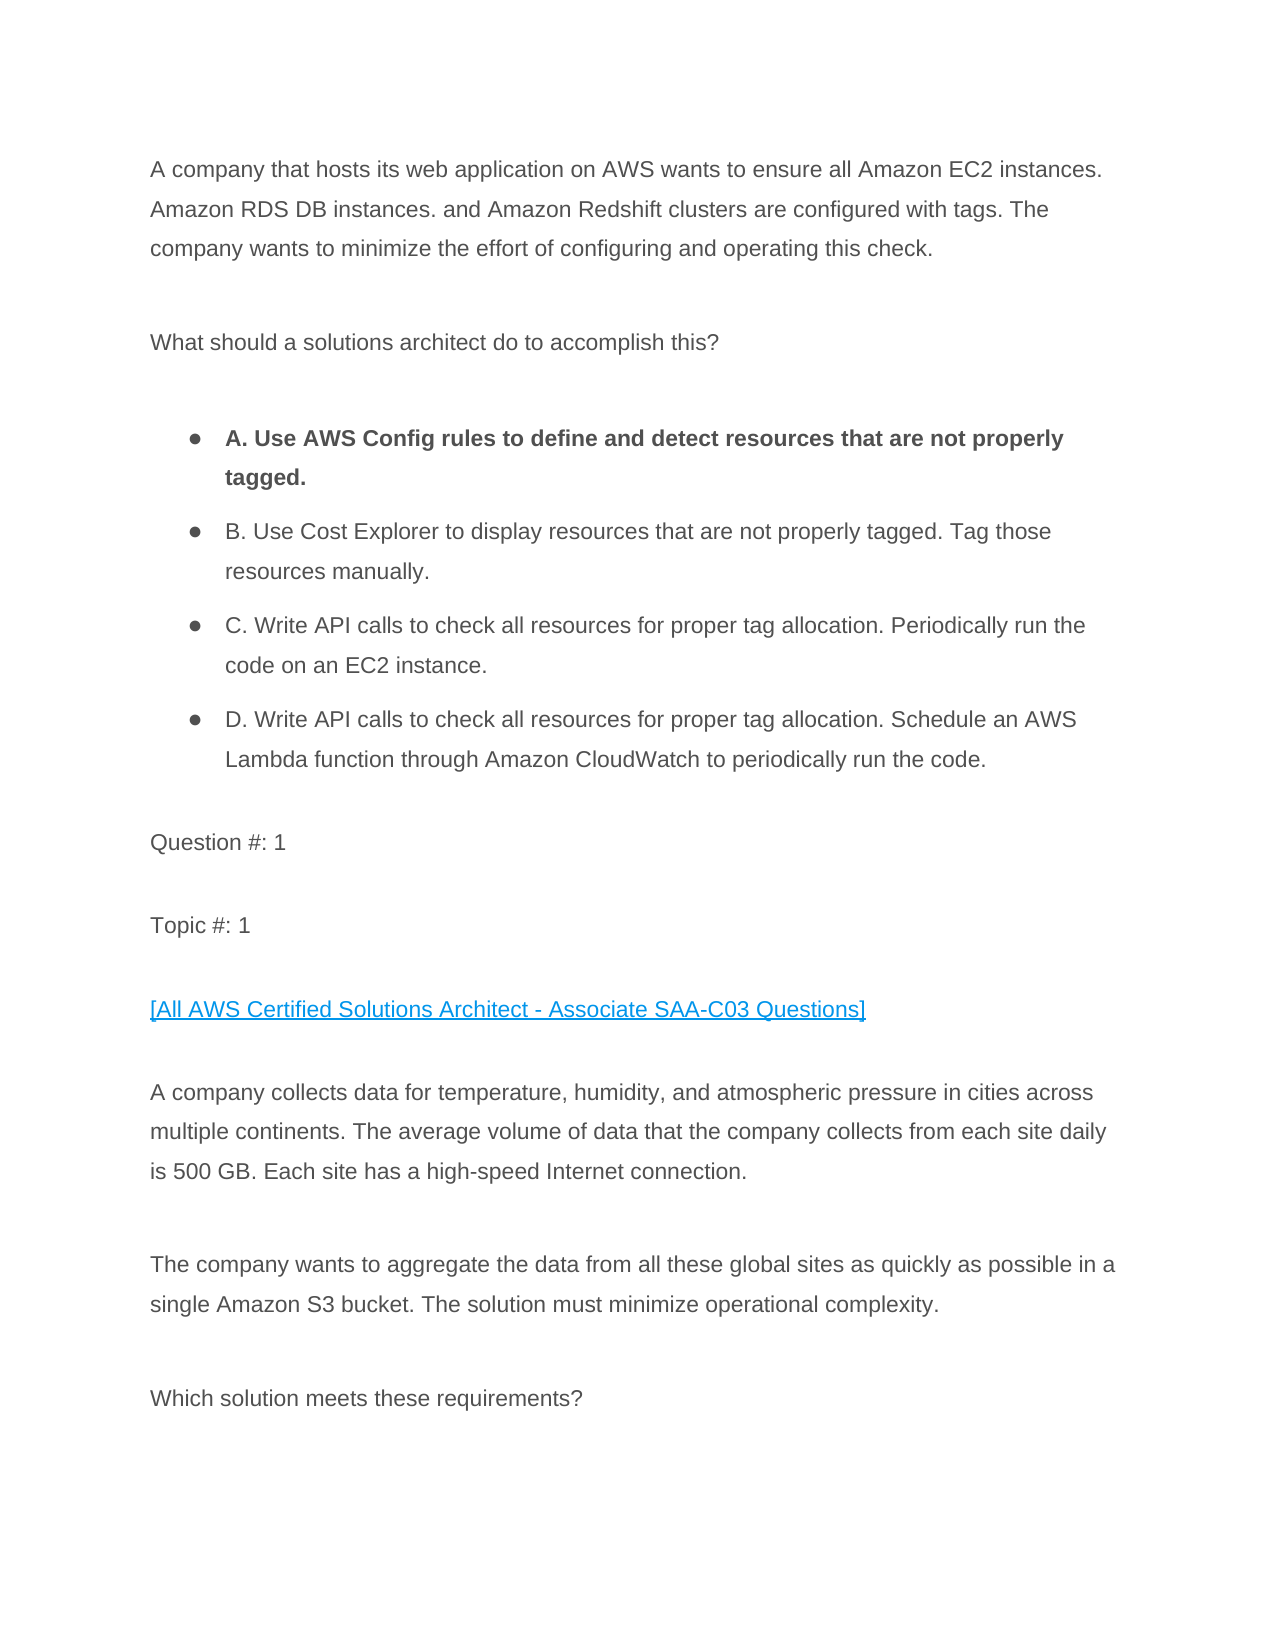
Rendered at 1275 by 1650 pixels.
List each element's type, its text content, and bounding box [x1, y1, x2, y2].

text [All AWS Certified Solutions Architect - Associate SAA-C03 Questions] [150, 989, 1125, 1028]
text The company wants to aggregate the data from all these global sites as quickly as possible in a single Amazon S3 bucket. The solution must minimize operational complexity. [150, 1245, 1125, 1323]
text Topic #: 1 [150, 906, 1125, 945]
text A company that hosts its web application on AWS wants to ensure all Amazon EC2 instances. Amazon RDS DB instances. and Amazon Redshift clusters are configured with tags. The company wants to minimize the effort of configuring and operating this check. [150, 150, 1125, 268]
text Which solution meets these requirements? [150, 1378, 1125, 1417]
list A. Use AWS Config rules to define and detect resources that are not properly tagged. [187, 416, 1125, 497]
list B. Use Cost Explorer to display resources that are not properly tagged. Tag those resources manually. [187, 510, 1125, 591]
text A company collects data for temperature, humidity, and atmospheric pressure in cities across multiple continents. The average volume of data that the company collects from each site daily is 500 GB. Each site has a high-speed Internet connection. [150, 1073, 1125, 1190]
text What should a solutions architect do to accomplish this? [150, 323, 1125, 361]
list C. Write API calls to check all resources for proper tag allocation. Periodically run the code on an EC2 instance. [187, 604, 1125, 685]
text Question #: 1 [150, 823, 1125, 862]
list D. Write API calls to check all resources for proper tag allocation. Schedule an AWS Lambda function through Amazon CloudWatch to periodically run the code. [187, 698, 1125, 778]
